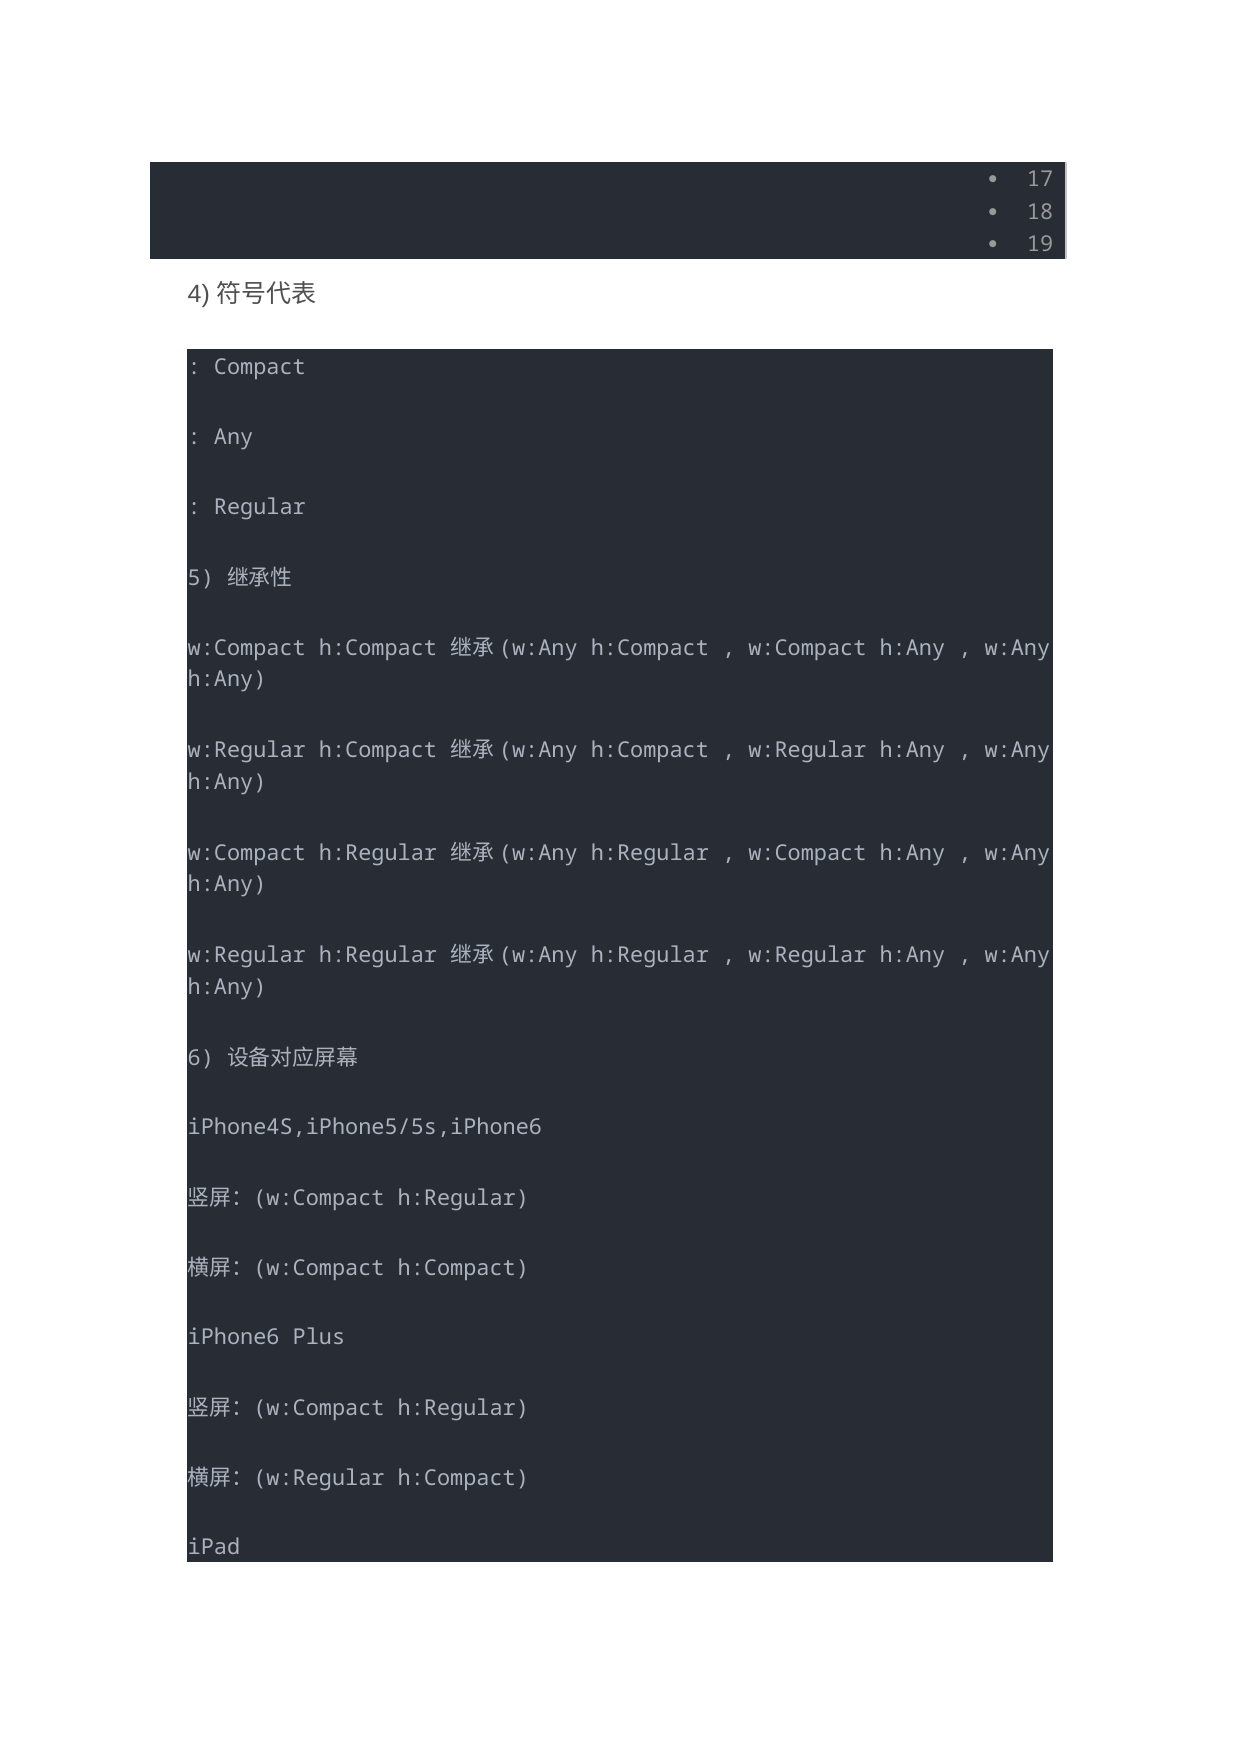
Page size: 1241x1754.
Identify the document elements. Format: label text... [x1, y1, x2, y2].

text 竖屏：(w:Compact h:Regular) [187, 1179, 1053, 1212]
text iPhone4S,iPhone5/5s,iPhone6 [187, 1109, 1053, 1142]
text 6) 设备对应屏幕 [187, 1039, 1053, 1072]
text : Regular [187, 489, 1053, 522]
list 19 [150, 227, 1065, 259]
text w:Compact h:Regular 继承 (w:Any h:Regular , w:Compact h:Any , w:Any h:Any) [187, 834, 1053, 899]
text : Any [187, 419, 1053, 452]
text 4) 符号代表 [187, 259, 1053, 324]
text 横屏：(w:Regular h:Compact) [187, 1459, 1053, 1492]
list 17 [150, 162, 1065, 194]
text : Compact [187, 349, 1053, 382]
text w:Compact h:Compact 继承 (w:Any h:Compact , w:Compact h:Any , w:Any h:Any) [187, 629, 1053, 694]
text iPad [187, 1529, 1053, 1562]
text 竖屏：(w:Compact h:Regular) [187, 1389, 1053, 1422]
text w:Regular h:Compact 继承 (w:Any h:Compact , w:Regular h:Any , w:Any h:Any) [187, 732, 1053, 797]
text w:Regular h:Regular 继承 (w:Any h:Regular , w:Regular h:Any , w:Any h:Any) [187, 937, 1053, 1002]
text iPhone6 Plus [187, 1319, 1053, 1352]
text 横屏：(w:Compact h:Compact) [187, 1249, 1053, 1282]
list 18 [150, 194, 1065, 227]
text 5) 继承性 [187, 559, 1053, 592]
